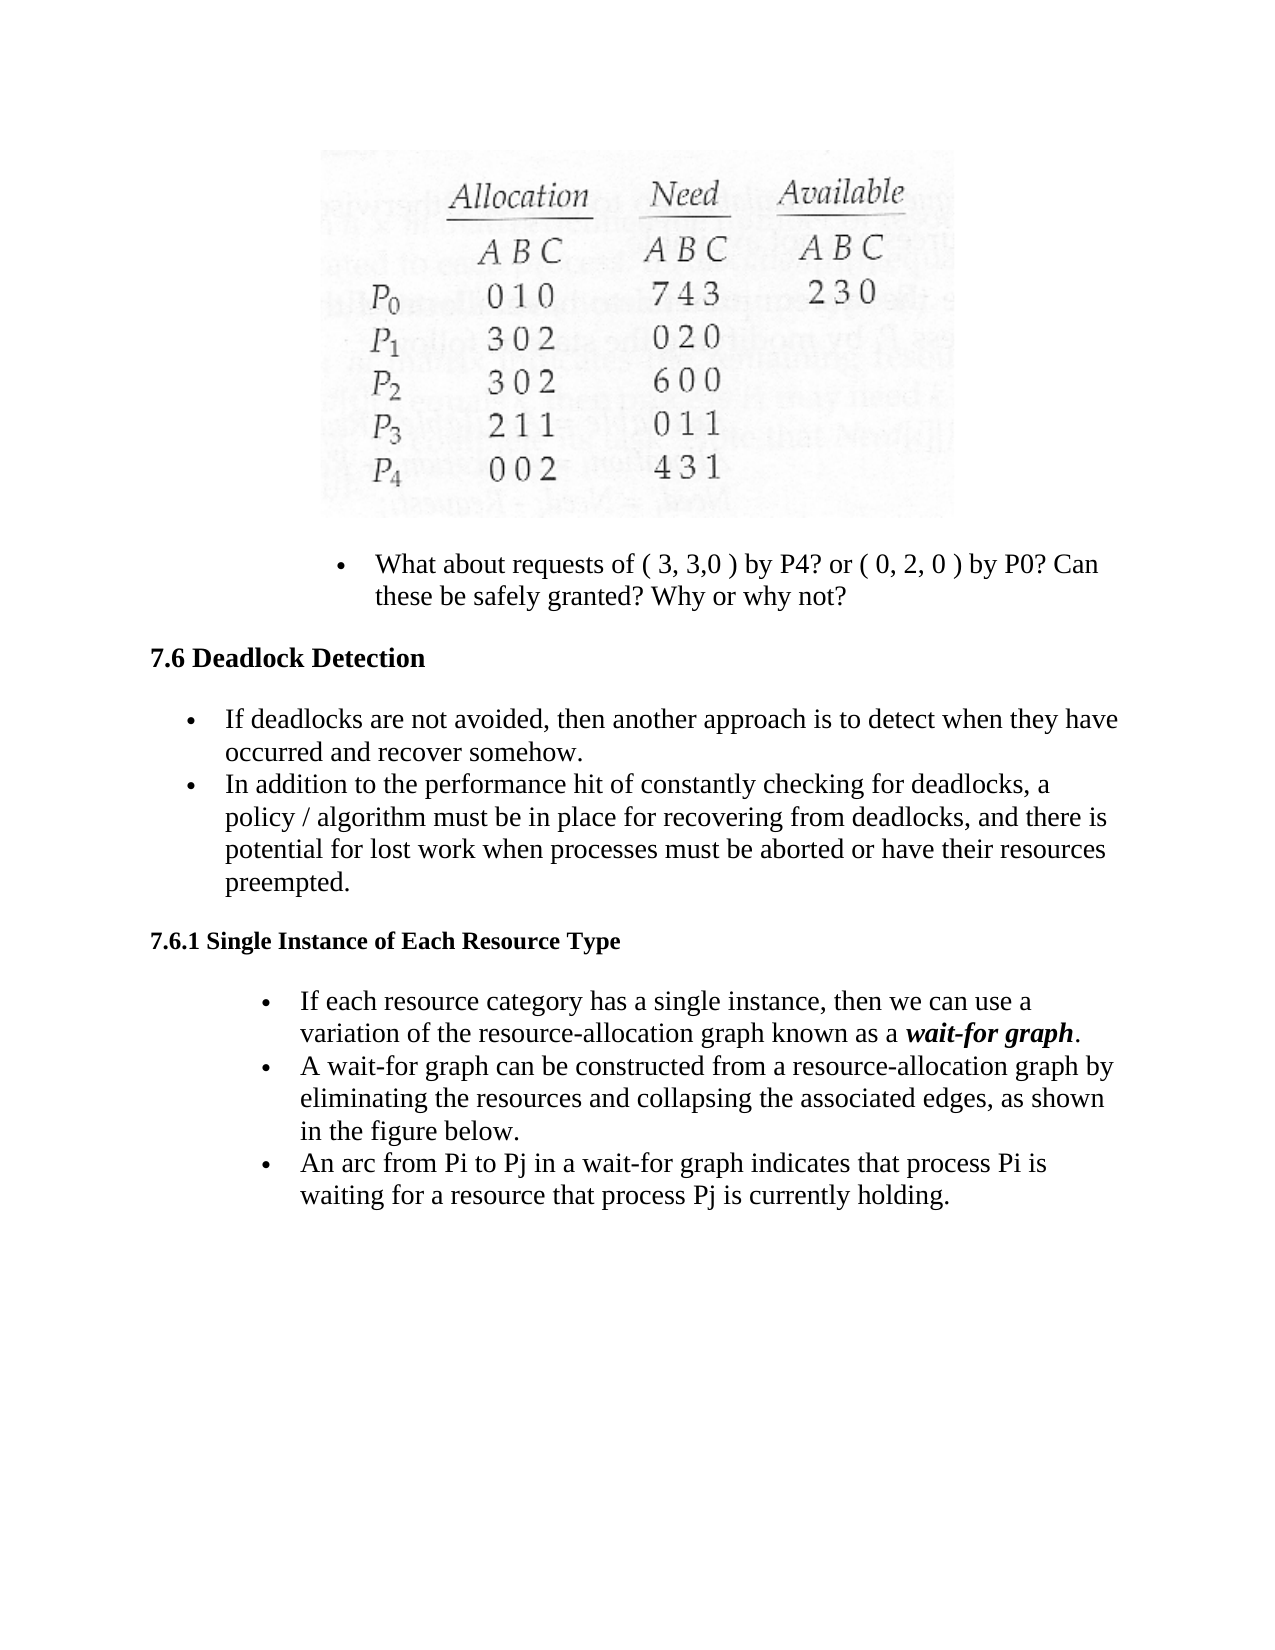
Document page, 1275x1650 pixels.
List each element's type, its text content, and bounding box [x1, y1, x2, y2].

list An arc from Pi to Pj in a wait-for graph indicates that process Pi is waiting for a resource that process Pj is currently holding. [262, 1146, 1125, 1211]
text 7.6 Deadlock Detection [150, 641, 1125, 673]
text 7.6.1 Single Instance of Each Resource Type [150, 926, 1125, 955]
list A wait-for graph can be constructed from a resource-allocation graph by eliminating the resources and collapsing the associated edges, as shown in the figure below. [262, 1049, 1125, 1146]
list If each resource category has a single instance, then we can use a variation of the resource-allocation graph known as a wait-for graph. [262, 984, 1125, 1049]
list In addition to the performance hit of constantly checking for deadlocks, a policy / algorithm must be in place for recovering from deadlocks, and there is potential for lost work when processes must be aborted or have their resources preempted. [187, 767, 1125, 897]
list If deadlocks are not avoided, then another approach is to detect when they have occurred and recover somehow. [187, 703, 1125, 767]
list What about requests of ( 3, 3,0 ) by P4? or ( 0, 2, 0 ) by P0? Can these be safely granted? Why or why not? [337, 547, 1125, 612]
picture [320, 150, 955, 518]
